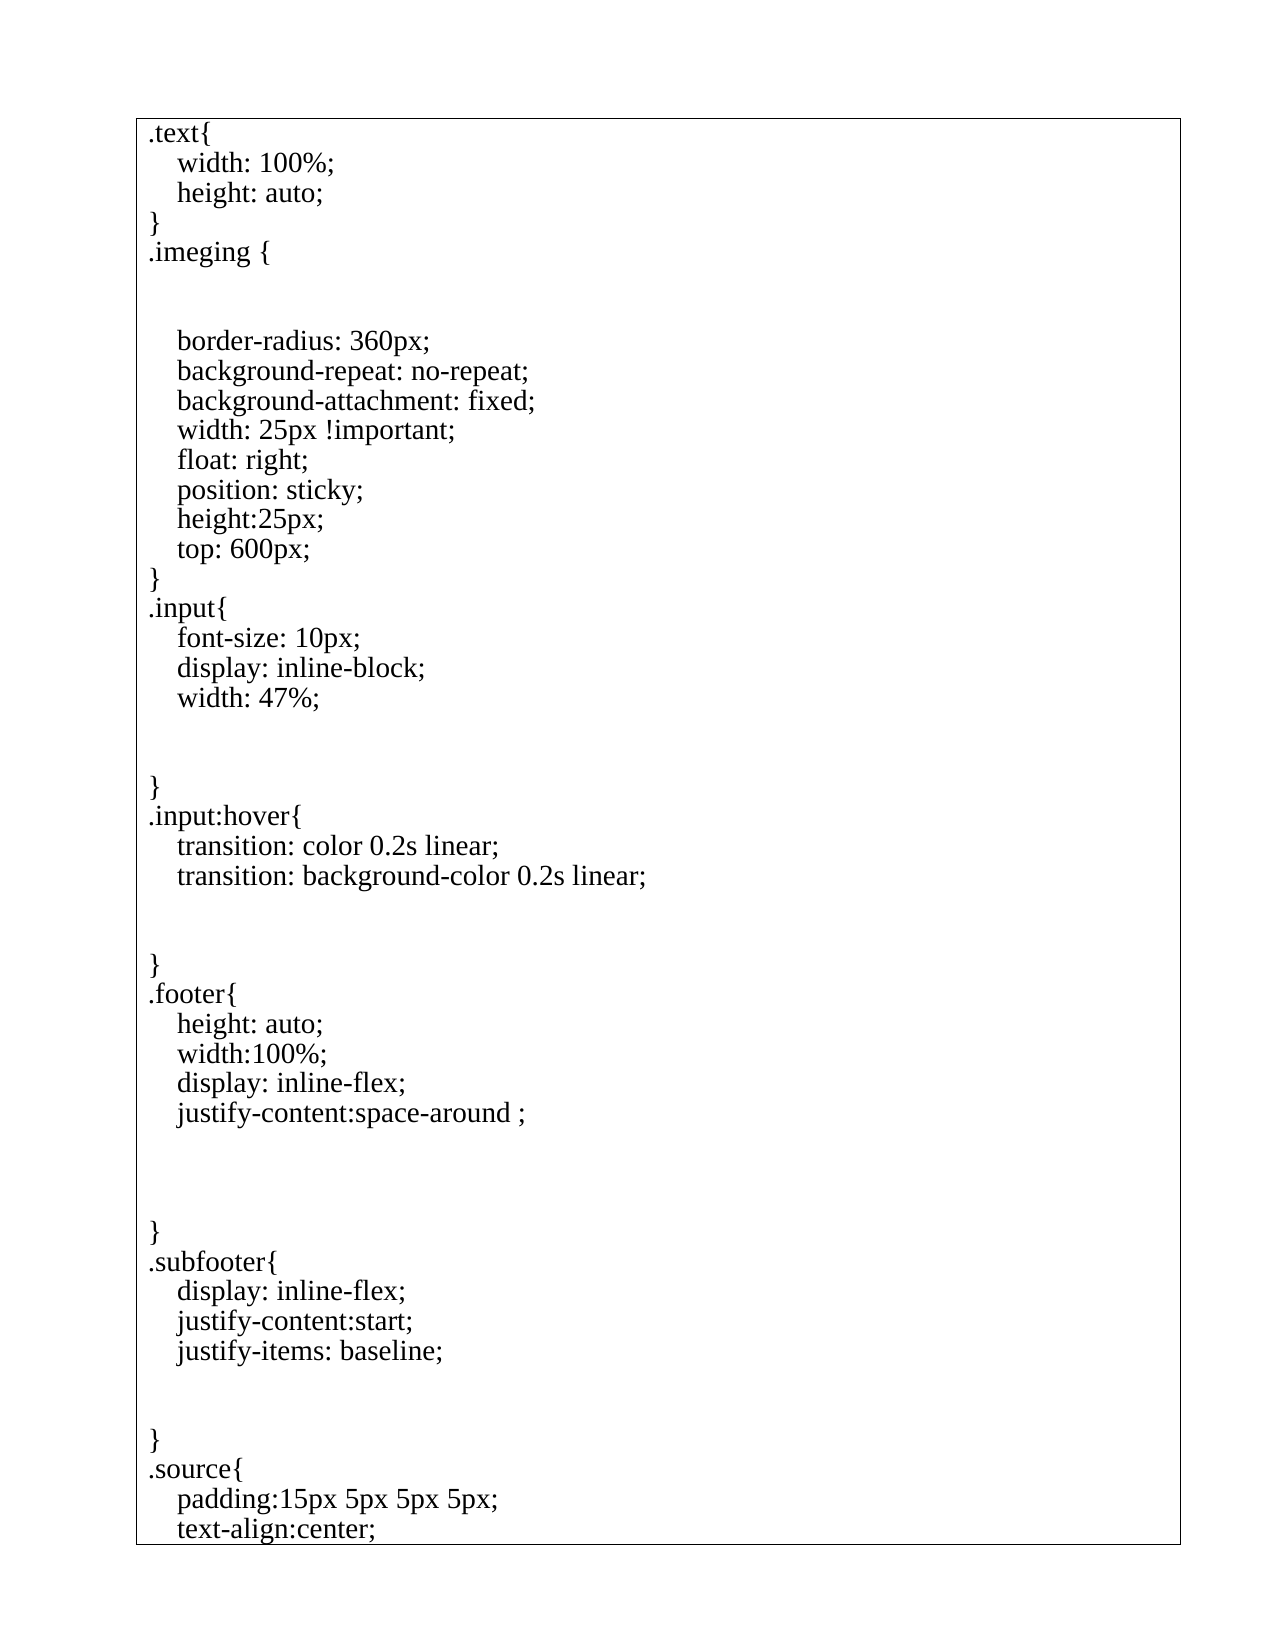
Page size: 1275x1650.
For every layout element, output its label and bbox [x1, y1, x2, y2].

table_header [137, 119, 1180, 1544]
